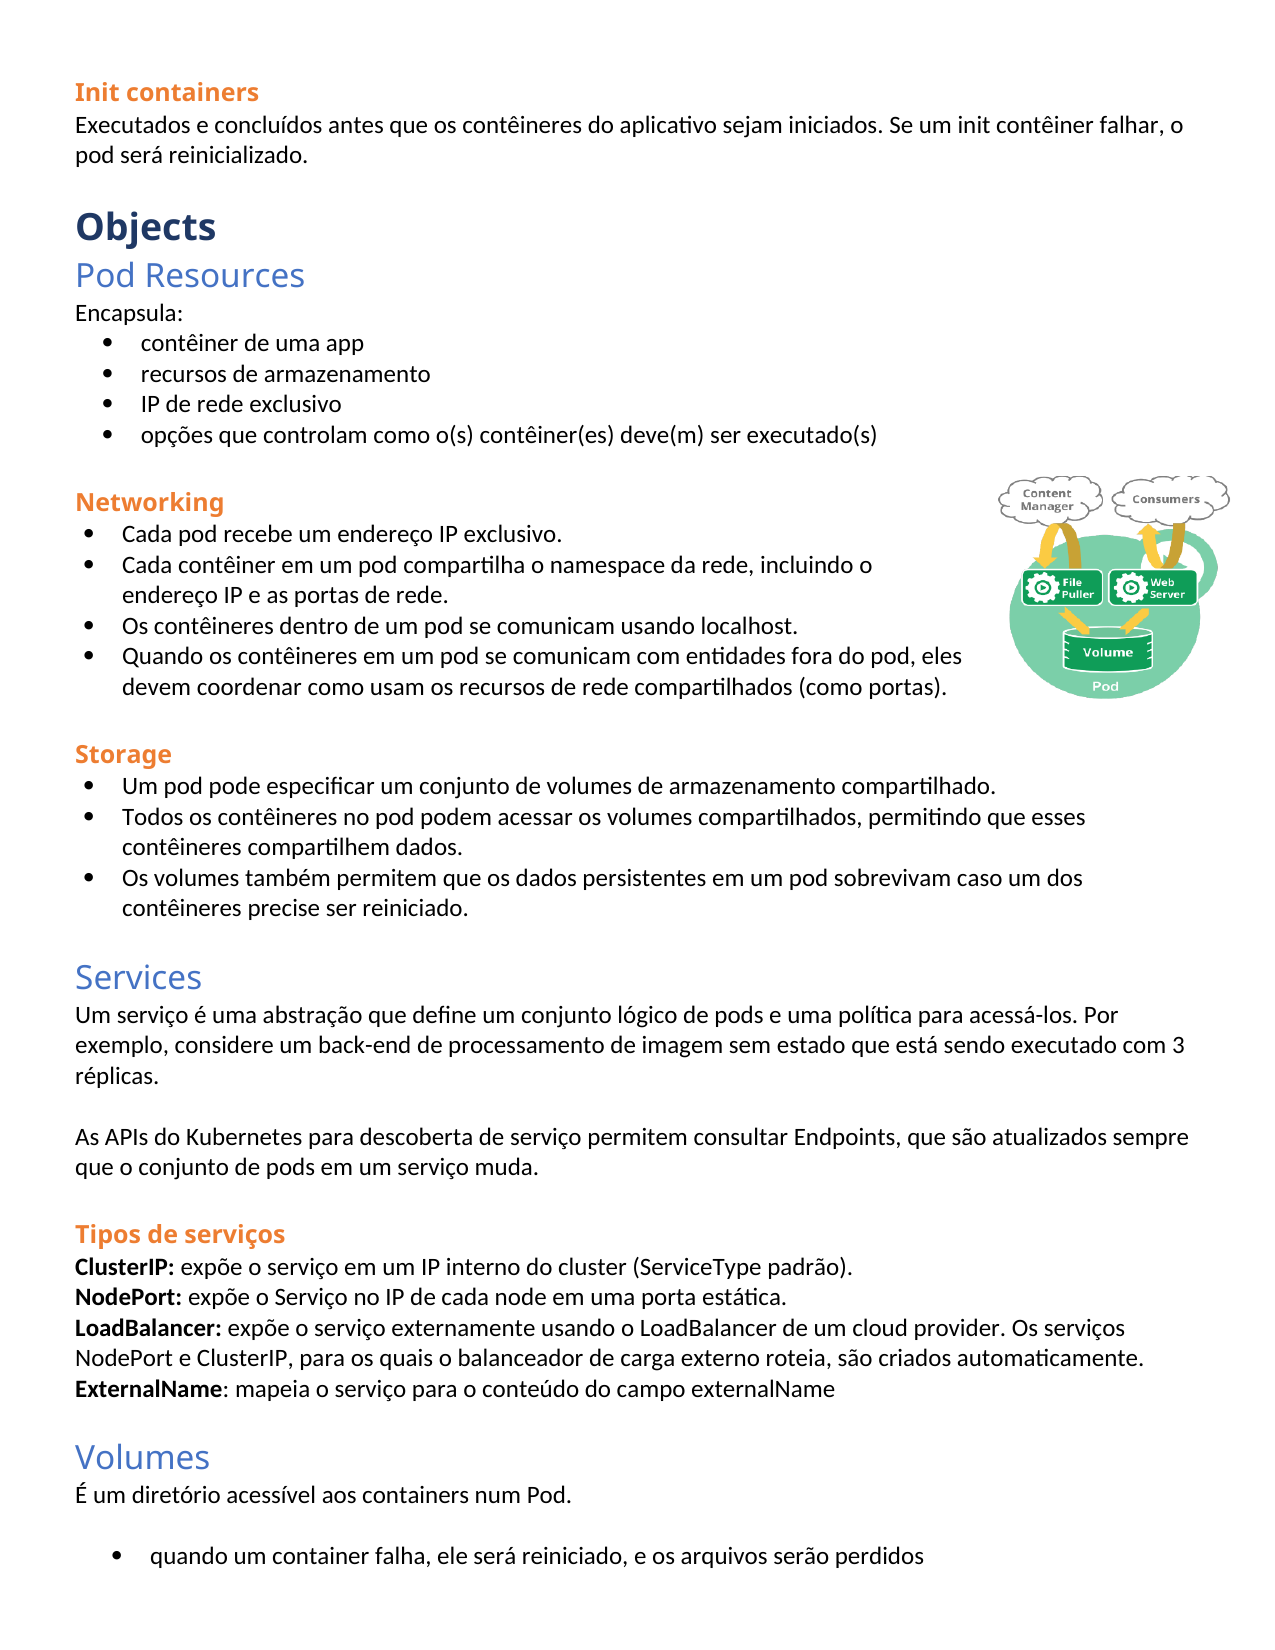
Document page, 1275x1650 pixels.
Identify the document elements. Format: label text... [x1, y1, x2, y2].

subtitle Storage [75, 736, 1200, 770]
list Cada pod recebe um endereço IP exclusivo. [84, 518, 992, 549]
list quando um container falha, ele será reiniciado, e os arquivos serão perdidos [112, 1540, 1200, 1571]
list Os volumes também permitem que os dados persistentes em um pod sobrevivam caso um dos contêineres precise ser reiniciado. [84, 862, 1200, 923]
list Cada contêiner em um pod compartilha o namespace da rede, incluindo o endereço IP e as portas de rede. [84, 549, 992, 610]
subtitle Pod Resources [75, 252, 1200, 297]
list recursos de armazenamento [103, 358, 1200, 389]
text NodePort: expõe o Serviço no IP de cada node em uma porta estática. [75, 1281, 1200, 1312]
text As APIs do Kubernetes para descoberta de serviço permitem consultar Endpoints, que são atualizados sempre que o conjunto de pods em um serviço muda. [75, 1121, 1200, 1182]
text ExternalName: mapeia o serviço para o conteúdo do campo externalName [75, 1373, 1200, 1403]
list Todos os contêineres no pod podem acessar os volumes compartilhados, permitindo que esses contêineres compartilhem dados. [84, 801, 1200, 862]
text É um diretório acessível aos containers num Pod. [75, 1479, 1200, 1510]
list Os contêineres dentro de um pod se comunicam usando localhost. [84, 610, 992, 641]
text Executados e concluídos antes que os contêineres do aplicativo sejam iniciados. Se um init contêiner falhar, o pod será reinicializado. [75, 109, 1200, 170]
list opções que controlam como o(s) contêiner(es) deve(m) ser executado(s) [103, 419, 1200, 450]
subtitle Volumes [75, 1434, 1200, 1479]
picture [992, 476, 1236, 699]
text Um serviço é uma abstração que define um conjunto lógico de pods e uma política para acessá-los. Por exemplo, considere um back-end de processamento de imagem sem estado que está sendo executado com 3 réplicas. [75, 999, 1200, 1090]
text LoadBalancer: expõe o serviço externamente usando o LoadBalancer de um cloud provider. Os serviços NodePort e ClusterIP, para os quais o balanceador de carga externo roteia, são criados automaticamente. [75, 1312, 1200, 1373]
subtitle Services [75, 953, 1200, 999]
list Quando os contêineres em um pod se comunicam com entidades fora do pod, eles devem coordenar como usam os recursos de rede compartilhados (como portas). [84, 641, 1200, 702]
subtitle Tipos de serviços [75, 1217, 1200, 1251]
text Encapsula: [75, 297, 1200, 328]
subtitle Objects [75, 201, 1200, 252]
list contêiner de uma app [103, 328, 1200, 358]
list Um pod pode especificar um conjunto de volumes de armazenamento compartilhado. [84, 770, 1200, 801]
list IP de rede exclusivo [103, 389, 1200, 419]
subtitle Init containers [75, 75, 1200, 109]
subtitle Networking [75, 484, 992, 518]
text ClusterIP: expõe o serviço em um IP interno do cluster (ServiceType padrão). [75, 1251, 1200, 1281]
